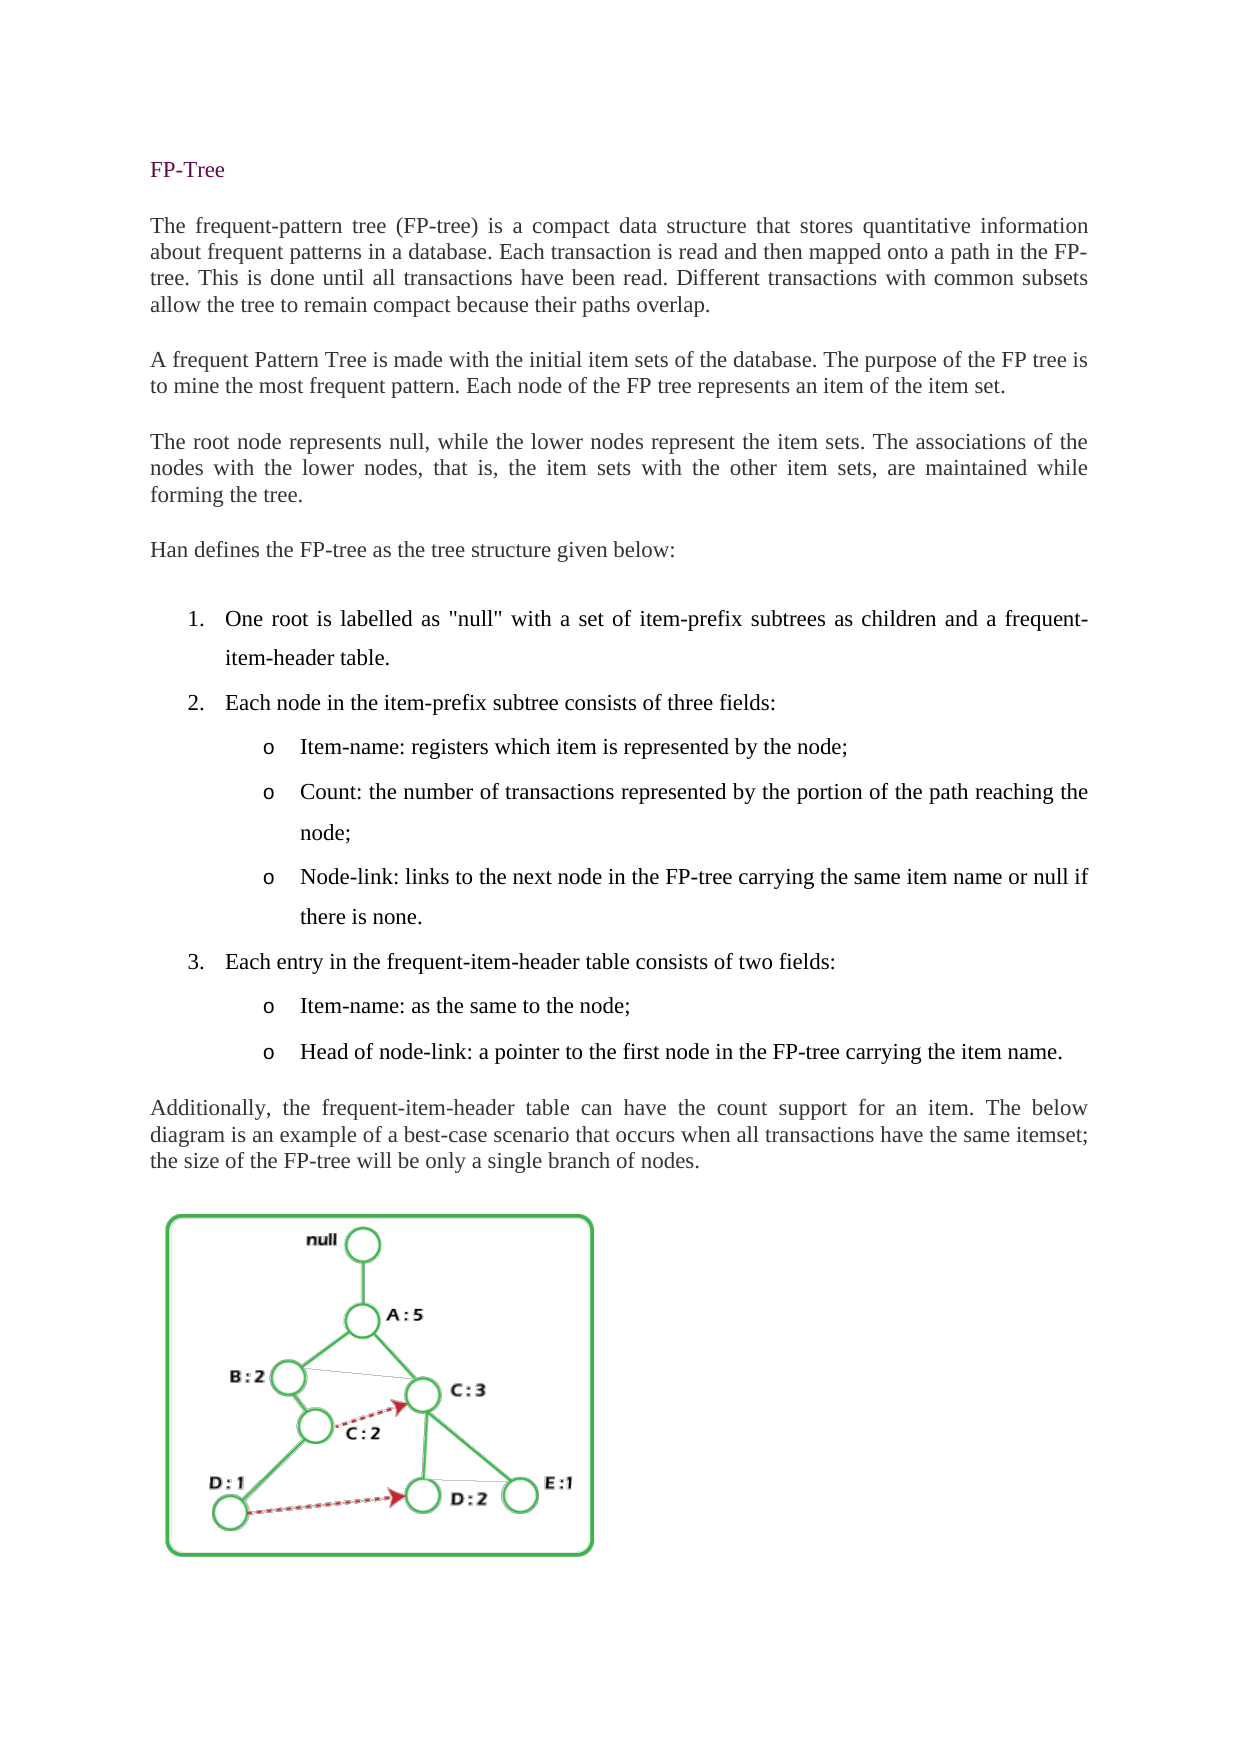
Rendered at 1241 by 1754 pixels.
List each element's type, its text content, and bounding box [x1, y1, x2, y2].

list Item-name: registers which item is represented by the node; [262, 722, 1090, 761]
subtitle FP-Tree [150, 150, 1090, 182]
list Node-link: links to the next node in the FP-tree carrying the same item name or null if there is none. [262, 851, 1090, 929]
list Each node in the item-prefix subtree consists of three fields: [187, 676, 1090, 715]
text The root node represents null, while the lower nodes represent the item sets. The associations of the nodes with the lower nodes, that is, the item sets with the other item sets, are maintained while forming the tree. [150, 428, 1090, 507]
text The frequent-pattern tree (FP-tree) is a compact data structure that stores quantitative information about frequent patterns in a database. Each transaction is read and then mapped onto a path in the FP-tree. This is done until all transactions have been read. Different transactions with common subsets allow the tree to remain compact because their paths overlap. [150, 212, 1090, 317]
text A frequent Pattern Tree is made with the initial item sets of the database. The purpose of the FP tree is to mine the most frequent pattern. Each node of the FP tree represents an item of the item set. [150, 346, 1090, 399]
list One root is labelled as "null" with a set of item-prefix subtrees as children and a frequent-item-header table. [187, 592, 1090, 670]
picture [150, 1202, 602, 1565]
text Additionally, the frequent-item-header table can have the count support for an item. The below diagram is an example of a best-case scenario that occurs when all transactions have the same itemset; the size of the FP-tree will be only a single branch of nodes. [150, 1094, 1090, 1173]
list Each entry in the frequent-item-header table consists of two fields: [187, 936, 1090, 975]
list Head of node-link: a pointer to the first node in the FP-tree carrying the item name. [262, 1026, 1090, 1065]
list Item-name: as the same to the node; [262, 981, 1090, 1020]
text Han defines the FP-tree as the tree structure given below: [150, 536, 1090, 563]
list Count: the number of transactions represented by the portion of the path reaching the node; [262, 767, 1090, 845]
